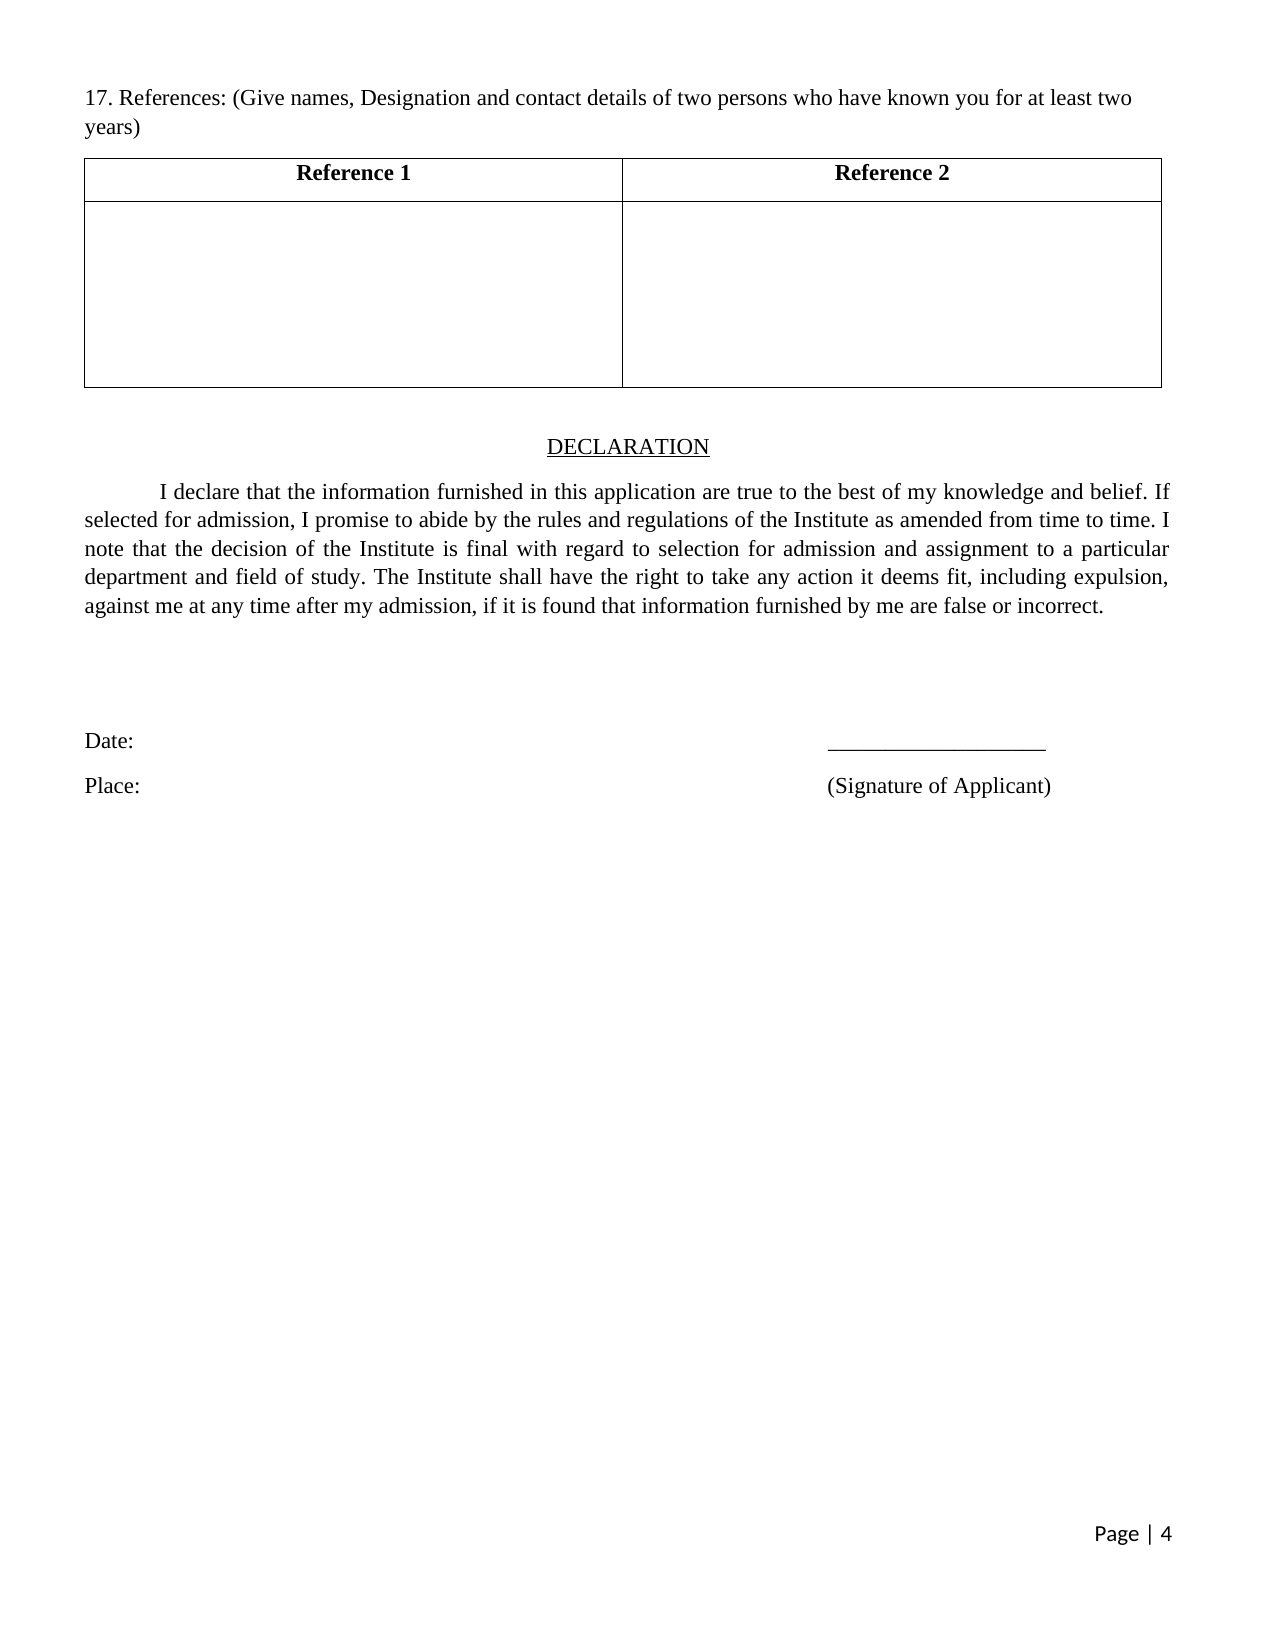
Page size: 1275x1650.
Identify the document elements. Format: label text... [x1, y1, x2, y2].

table_cell [85, 202, 622, 387]
text Date: ___________________ [84, 727, 1172, 753]
text DECLARATION [84, 433, 1172, 459]
text 17. References: (Give names, Designation and contact details of two persons who have known you for at least two years) [84, 84, 1172, 139]
table_header Reference 2 [623, 159, 1161, 201]
table_cell [623, 202, 1161, 387]
table_header Reference 1 [85, 159, 622, 201]
text I declare that the information furnished in this application are true to the best of my knowledge and belief. If selected for admission, I promise to abide by the rules and regulations of the Institute as amended from time to time. I note that the decision of the Institute is final with regard to selection for admission and assignment to a particular department and field of study. The Institute shall have the right to take any action it deems fit, including expulsion, against me at any time after my admission, if it is found that information furnished by me are false or incorrect. [84, 478, 1172, 618]
text Place: (Signature of Applicant) [84, 772, 1172, 798]
